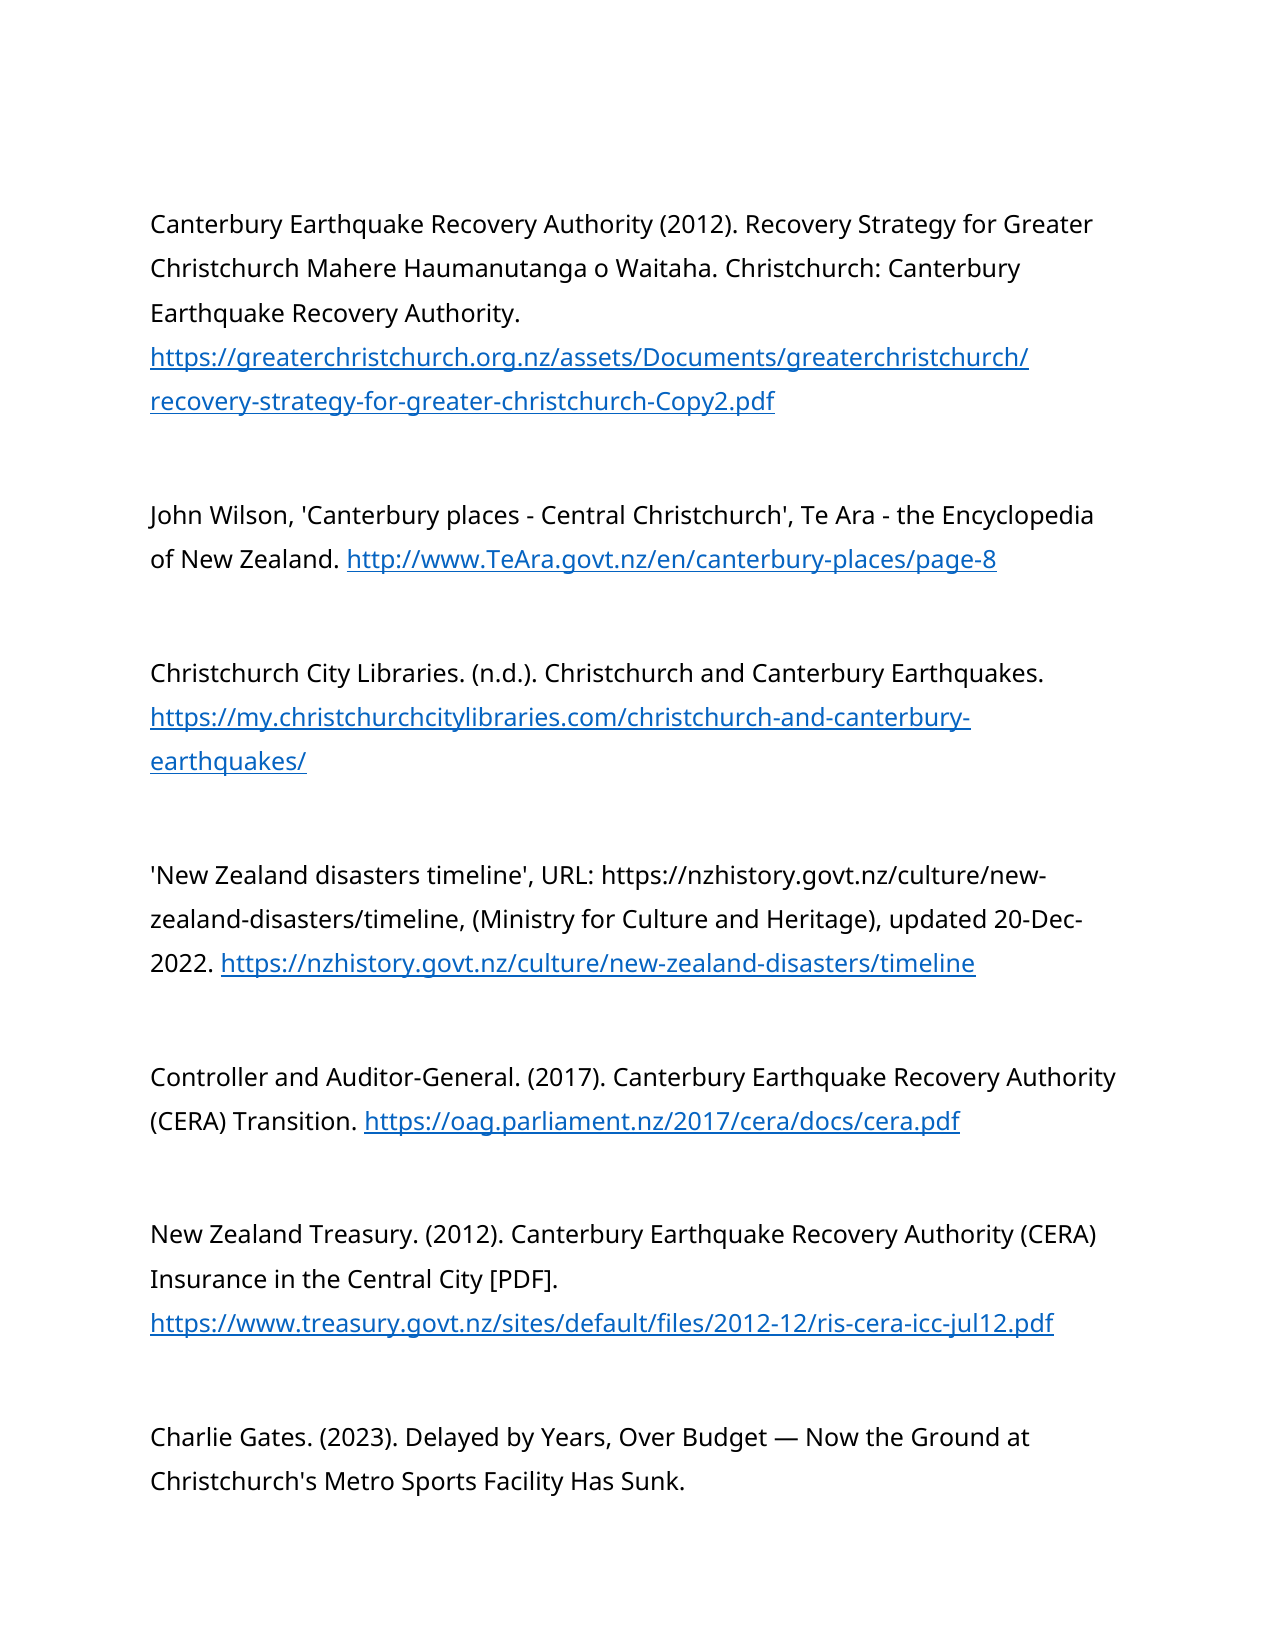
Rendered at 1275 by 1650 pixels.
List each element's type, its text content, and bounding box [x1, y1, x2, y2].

text New Zealand Treasury. (2012). Canterbury Earthquake Recovery Authority (CERA) Insurance in the Central City [PDF]. https://www.treasury.govt.nz/sites/default/files/2012-12/ris-cera-icc-jul12.pdf [150, 1217, 1125, 1340]
text John Wilson, 'Canterbury places - Central Christchurch', Te Ara - the Encyclopedia of New Zealand. http://www.TeAra.govt.nz/en/canterbury-places/page-8 [150, 497, 1125, 576]
text Christchurch City Libraries. (n.d.). Christchurch and Canterbury Earthquakes. https://my.christchurchcitylibraries.com/christchurch-and-canterbury-earthquakes/ [150, 655, 1125, 778]
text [150, 1419, 1125, 1498]
text Controller and Auditor-General. (2017). Canterbury Earthquake Recovery Authority (CERA) Transition. https://oag.parliament.nz/2017/cera/docs/cera.pdf [150, 1059, 1125, 1138]
text 'New Zealand disasters timeline', URL: https://nzhistory.govt.nz/culture/new-zealand-disasters/timeline, (Ministry for Culture and Heritage), updated 20-Dec-2022. https://nzhistory.govt.nz/culture/new-zealand-disasters/timeline [150, 857, 1125, 980]
text Canterbury Earthquake Recovery Authority (2012). Recovery Strategy for Greater Christchurch Mahere Haumanutanga o Waitaha. Christchurch: Canterbury Earthquake Recovery Authority. https://greaterchristchurch.org.nz/assets/Documents/greaterchristchurch/recovery-strategy-for-greater-christchurch-Copy2.pdf [150, 207, 1125, 418]
